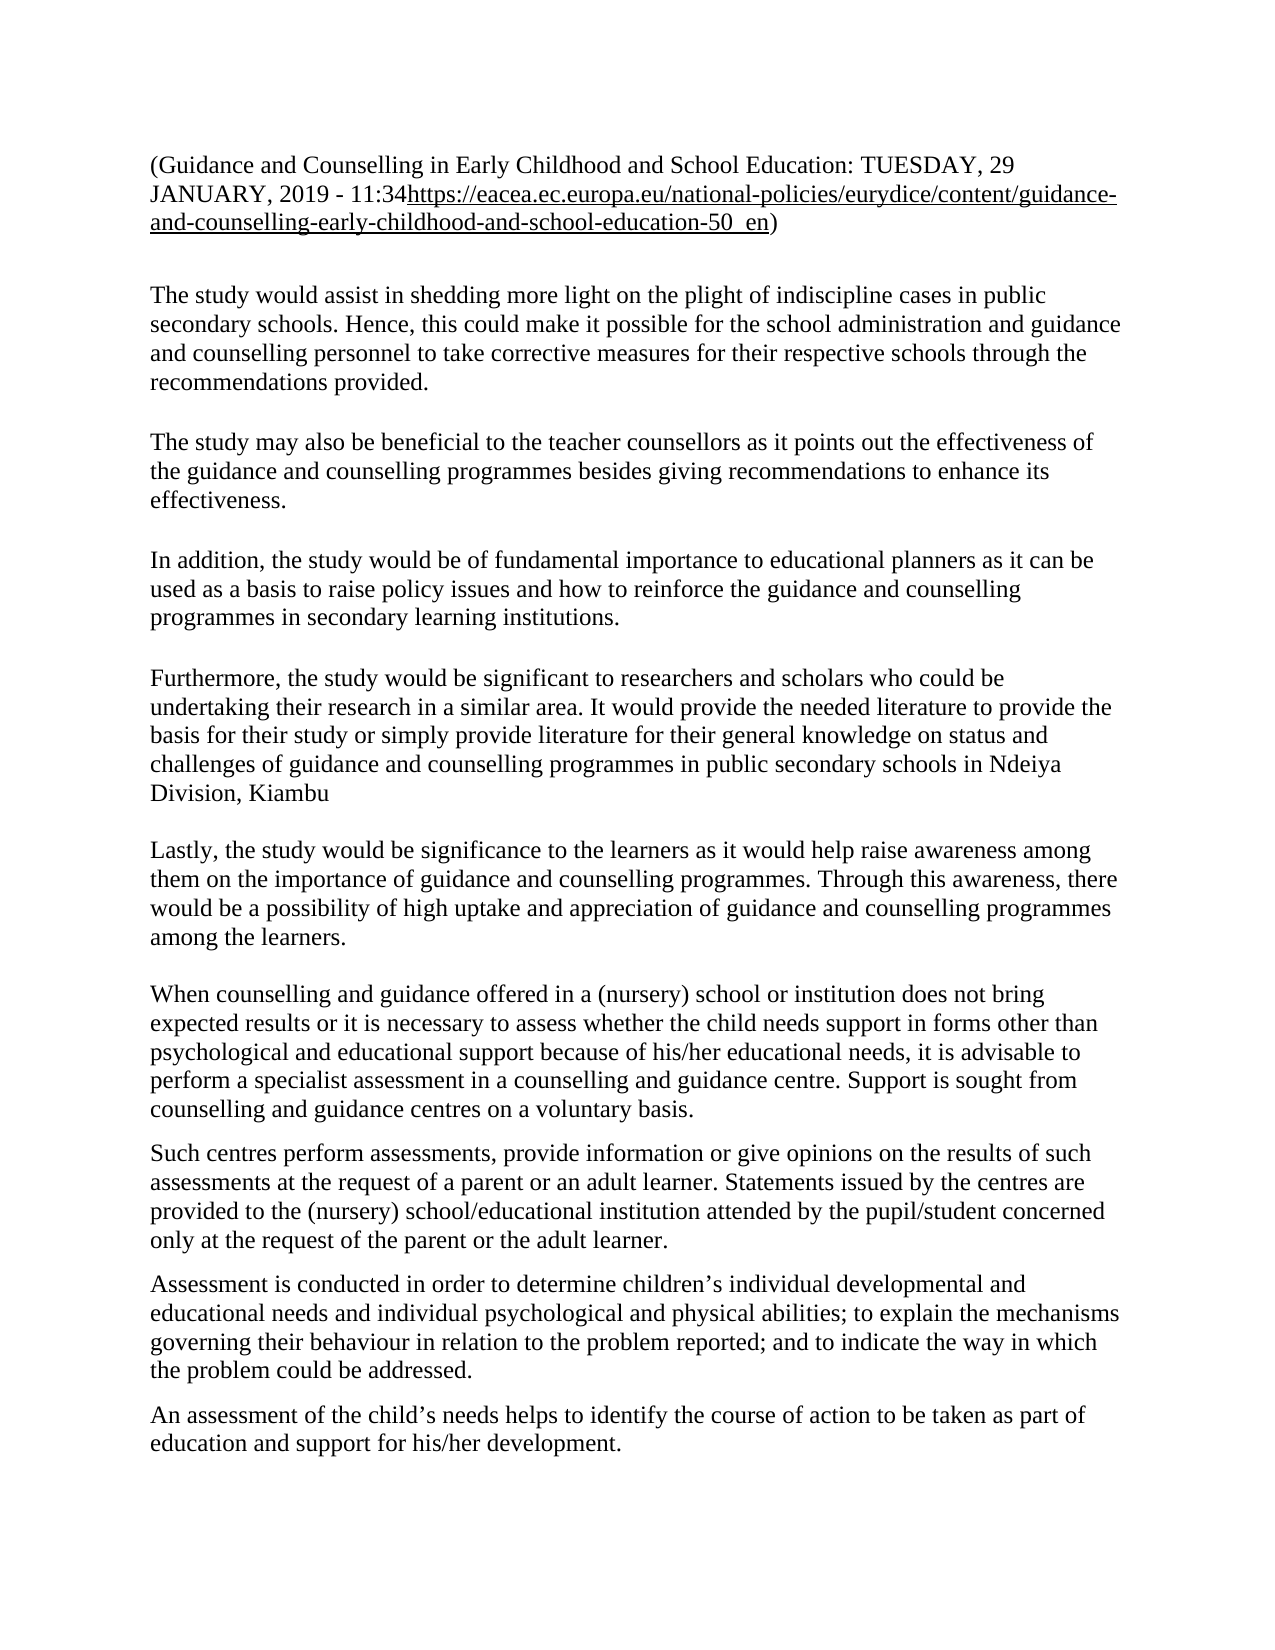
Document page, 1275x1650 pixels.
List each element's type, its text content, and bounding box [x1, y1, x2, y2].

text Assessment is conducted in order to determine children’s individual developmental and educational needs and individual psychological and physical abilities; to explain the mechanisms governing their behaviour in relation to the problem reported; and to indicate the way in which the problem could be addressed. [150, 1269, 1125, 1384]
text Furthermore, the study would be significant to researchers and scholars who could be undertaking their research in a similar area. It would provide the needed literature to provide the basis for their study or simply provide literature for their general knowledge on status and challenges of guidance and counselling programmes in public secondary schools in Ndeiya Division, Kiambu [150, 663, 1125, 807]
text The study may also be beneficial to the teacher counsellors as it points out the effectiveness of the guidance and counselling programmes besides giving recommendations to enhance its effectiveness. [150, 427, 1125, 513]
text An assessment of the child’s needs helps to identify the course of action to be taken as part of education and support for his/her development. [150, 1400, 1125, 1457]
text When counselling and guidance offered in a (nursery) school or institution does not bring expected results or it is necessary to assess whether the child needs support in forms other than psychological and educational support because of his/her educational needs, it is advisable to perform a specialist assessment in a counselling and guidance centre. Support is sought from counselling and guidance centres on a voluntary basis. [150, 979, 1125, 1123]
text Such centres perform assessments, provide information or give opinions on the results of such assessments at the request of a parent or an adult learner. Statements issued by the centres are provided to the (nursery) school/educational institution attended by the pupil/student concerned only at the request of the parent or the adult learner. [150, 1138, 1125, 1253]
text (Guidance and Counselling in Early Childhood and School Education: TUESDAY, 29 JANUARY, 2019 - 11:34https://eacea.ec.europa.eu/national-policies/eurydice/content/guidance-and-counselling-early-childhood-and-school-education-50_en) [150, 150, 1125, 236]
text The study would assist in shedding more light on the plight of indiscipline cases in public secondary schools. Hence, this could make it possible for the school administration and guidance and counselling personnel to take corrective measures for their respective schools through the recommendations provided. [150, 281, 1125, 396]
text Lastly, the study would be significance to the learners as it would help raise awareness among them on the importance of guidance and counselling programmes. Through this awareness, there would be a possibility of high uptake and appreciation of guidance and counselling programmes among the learners. [150, 835, 1125, 950]
text In addition, the study would be of fundamental importance to educational planners as it can be used as a basis to raise policy issues and how to reinforce the guidance and counselling programmes in secondary learning institutions. [150, 545, 1125, 631]
